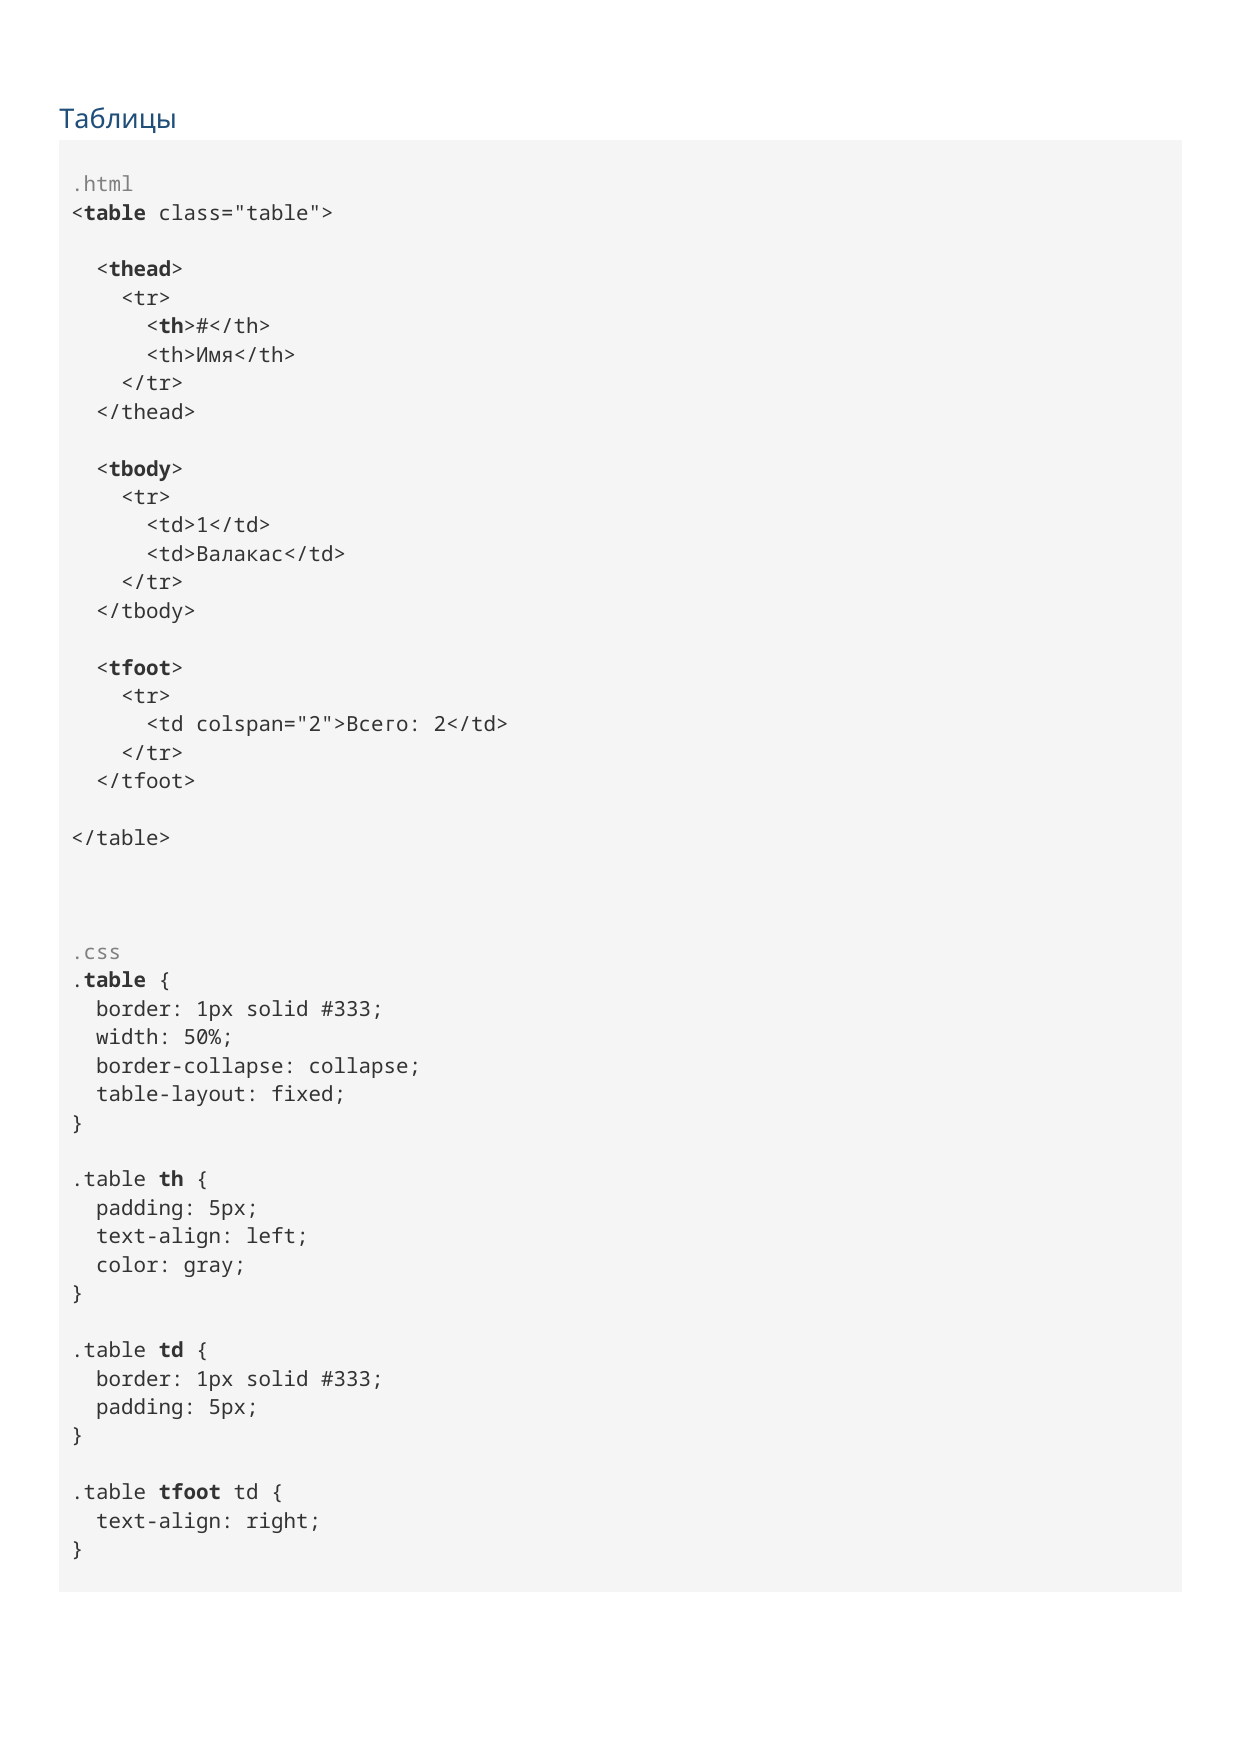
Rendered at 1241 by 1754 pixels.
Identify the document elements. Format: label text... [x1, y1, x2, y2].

table_header .html <table class="table"> <thead> <tr> <th>#</th> <th>Имя</th> </tr> </thead> <tbody> <tr> <td>1</td> <td>Валакас</td> </tr> </tbody> <tfoot> <tr> <td colspan="2">Всего: 2</td> </tr> </tfoot> </table> .css .table { border: 1px solid #333; width: 50%; border-collapse: collapse; table-layout: fixed; } .table th { padding: 5px; text-align: left; color: gray; } .table td { border: 1px solid #333; padding: 5px; } .table tfoot td { text-align: right; } [60, 141, 1181, 1591]
subtitle Таблицы [59, 100, 1181, 137]
